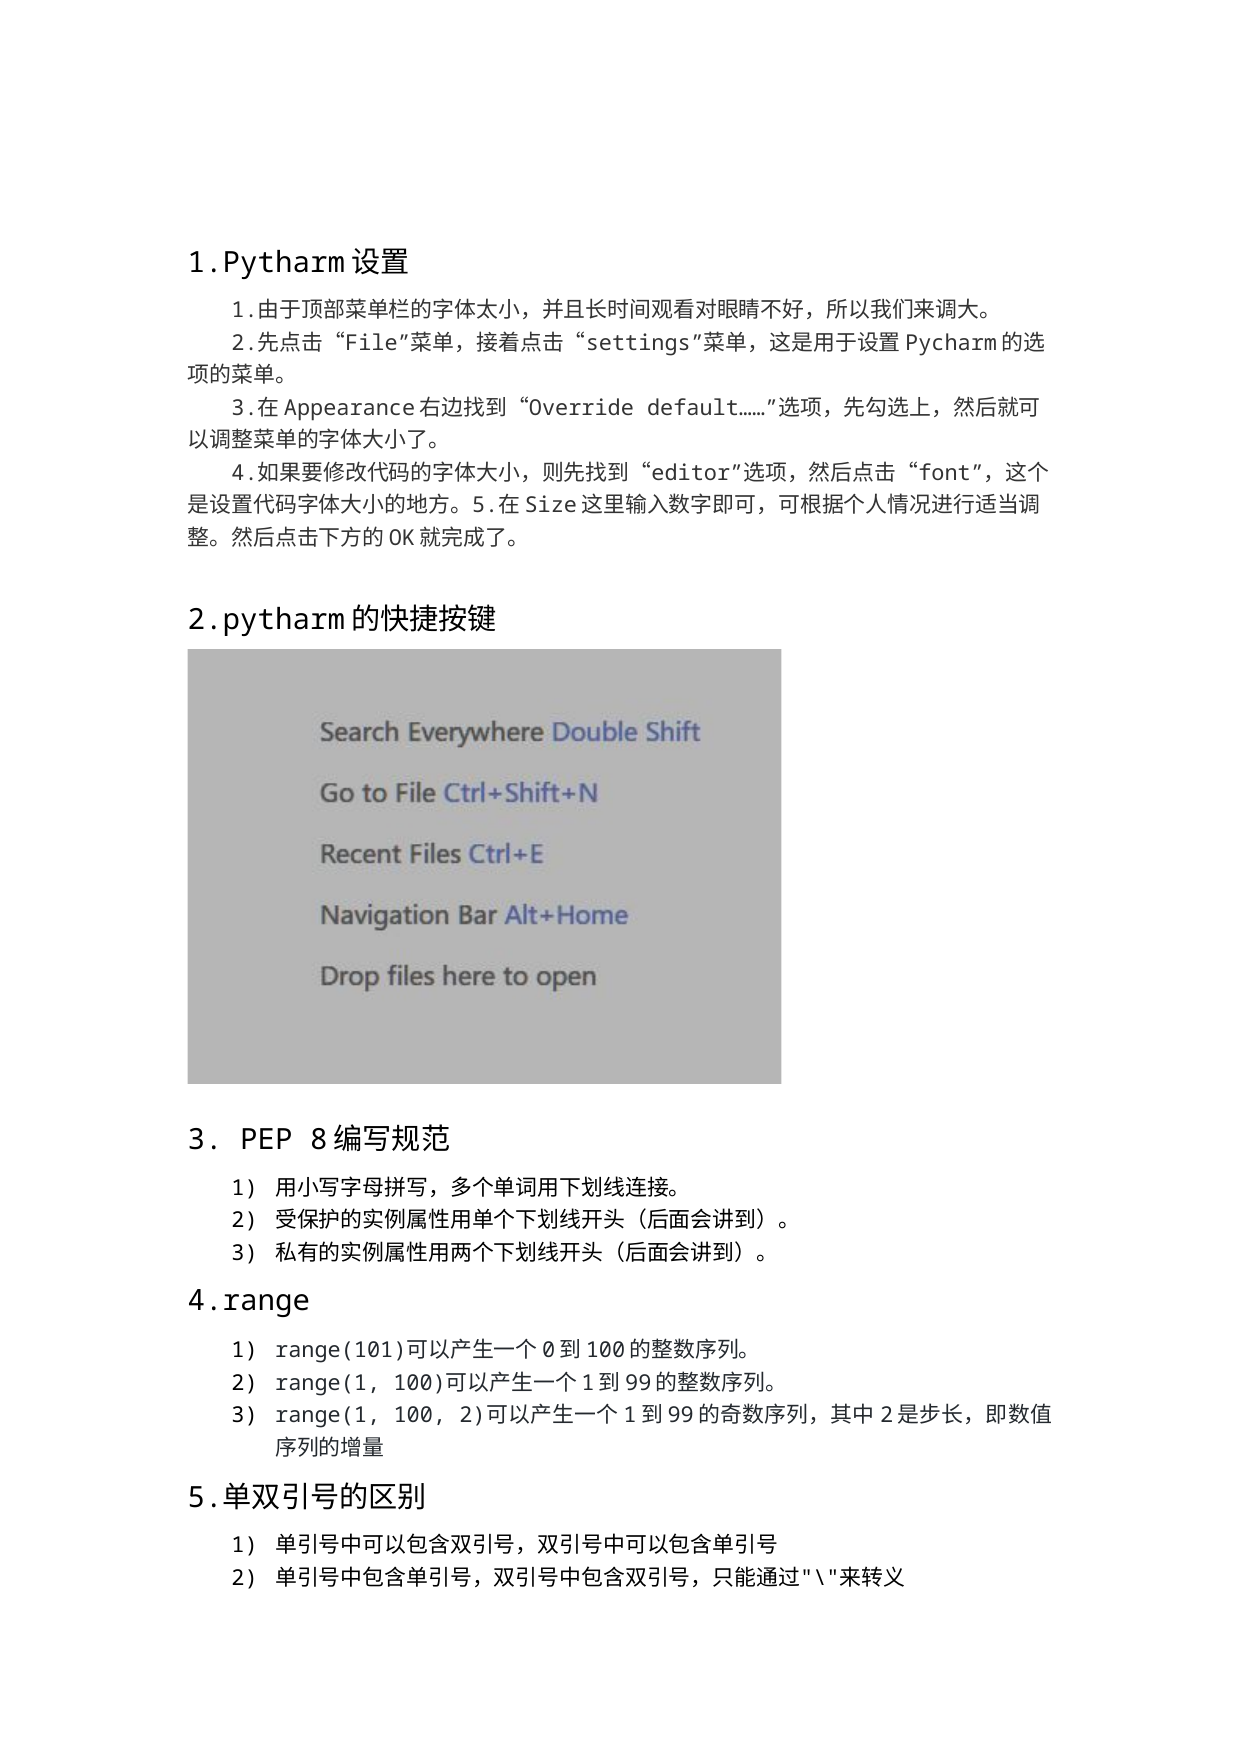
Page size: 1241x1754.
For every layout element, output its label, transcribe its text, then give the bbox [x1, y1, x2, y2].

list 单引号中可以包含双引号，双引号中可以包含单引号 [231, 1527, 1053, 1559]
text 2.pytharm的快捷按键 [187, 584, 1053, 649]
text 4.如果要修改代码的字体大小，则先找到“editor”选项，然后点击“font”，这个是设置代码字体大小的地方。5.在Size这里输入数字即可，可根据个人情况进行适当调整。然后点击下方的OK就完成了。 [187, 454, 1053, 552]
text 3. PEP 8编写规范 [187, 1104, 1053, 1169]
picture [187, 649, 782, 1084]
list 私有的实例属性用两个下划线开头（后面会讲到）。 [231, 1234, 1053, 1267]
text 2.先点击“File”菜单，接着点击“settings”菜单，这是用于设置Pycharm的选项的菜单。 [187, 324, 1053, 389]
text 1.由于顶部菜单栏的字体太小，并且长时间观看对眼睛不好，所以我们来调大。 [187, 292, 1053, 324]
list range(101)可以产生一个0到100的整数序列。 [231, 1332, 1053, 1364]
text 3.在Appearance右边找到“Override default……”选项，先勾选上，然后就可以调整菜单的字体大小了。 [187, 389, 1053, 454]
list range(1, 100)可以产生一个1到99的整数序列。 [231, 1364, 1053, 1397]
list 单引号中包含单引号，双引号中包含双引号，只能通过"\"来转义 [231, 1559, 1053, 1592]
list range(1, 100, 2)可以产生一个1到99的奇数序列，其中2是步长，即数值序列的增量 [231, 1397, 1053, 1462]
text 5.单双引号的区别 [187, 1462, 1053, 1527]
list 用小写字母拼写，多个单词用下划线连接。 [231, 1169, 1053, 1202]
text 1.Pytharm设置 [187, 227, 1053, 292]
text 4.range [187, 1267, 1053, 1332]
list 受保护的实例属性用单个下划线开头（后面会讲到）。 [231, 1202, 1053, 1234]
